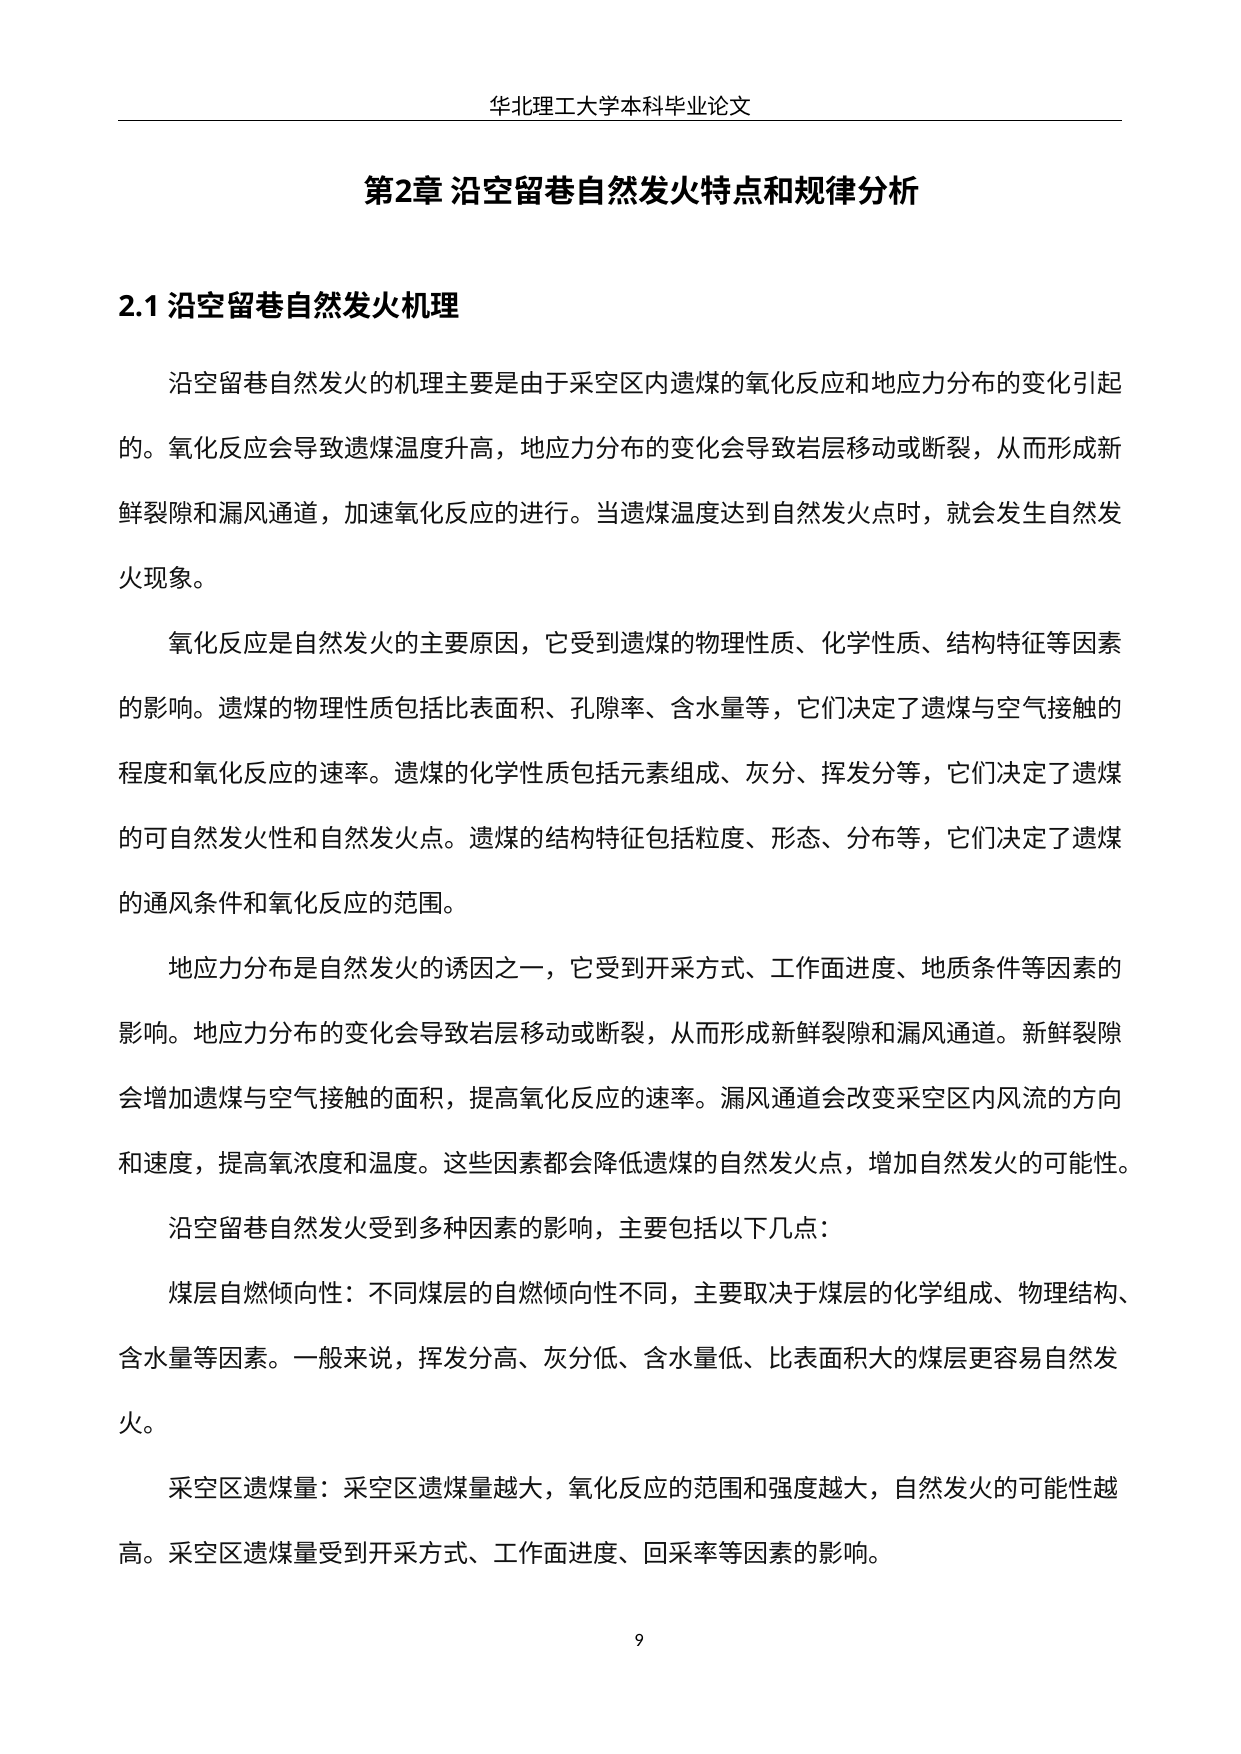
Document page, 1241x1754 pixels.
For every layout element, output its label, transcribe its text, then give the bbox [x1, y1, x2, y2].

text 煤层自燃倾向性：不同煤层的自燃倾向性不同，主要取决于煤层的化学组成、物理结构、含水量等因素。一般来说，挥发分高、灰分低、含水量低、比表面积大的煤层更容易自然发火。 [118, 1259, 1122, 1454]
text 采空区遗煤量：采空区遗煤量越大，氧化反应的范围和强度越大，自然发火的可能性越高。采空区遗煤量受到开采方式、工作面进度、回采率等因素的影响。 [118, 1454, 1122, 1584]
text 沿空留巷自然发火受到多种因素的影响，主要包括以下几点： [118, 1194, 1122, 1259]
subtitle 2.1 沿空留巷自然发火机理 [118, 271, 1122, 336]
text 地应力分布是自然发火的诱因之一，它受到开采方式、工作面进度、地质条件等因素的影响。地应力分布的变化会导致岩层移动或断裂，从而形成新鲜裂隙和漏风通道。新鲜裂隙会增加遗煤与空气接触的面积，提高氧化反应的速率。漏风通道会改变采空区内风流的方向和速度，提高氧浓度和温度。这些因素都会降低遗煤的自然发火点，增加自然发火的可能性。 [118, 934, 1122, 1194]
text 沿空留巷自然发火的机理主要是由于采空区内遗煤的氧化反应和地应力分布的变化引起的。氧化反应会导致遗煤温度升高，地应力分布的变化会导致岩层移动或断裂，从而形成新鲜裂隙和漏风通道，加速氧化反应的进行。当遗煤温度达到自然发火点时，就会发生自然发火现象。 [118, 349, 1122, 609]
subtitle 沿空留巷自然发火特点和规律分析 [118, 156, 1122, 221]
text 氧化反应是自然发火的主要原因，它受到遗煤的物理性质、化学性质、结构特征等因素的影响。遗煤的物理性质包括比表面积、孔隙率、含水量等，它们决定了遗煤与空气接触的程度和氧化反应的速率。遗煤的化学性质包括元素组成、灰分、挥发分等，它们决定了遗煤的可自然发火性和自然发火点。遗煤的结构特征包括粒度、形态、分布等，它们决定了遗煤的通风条件和氧化反应的范围。 [118, 609, 1122, 934]
